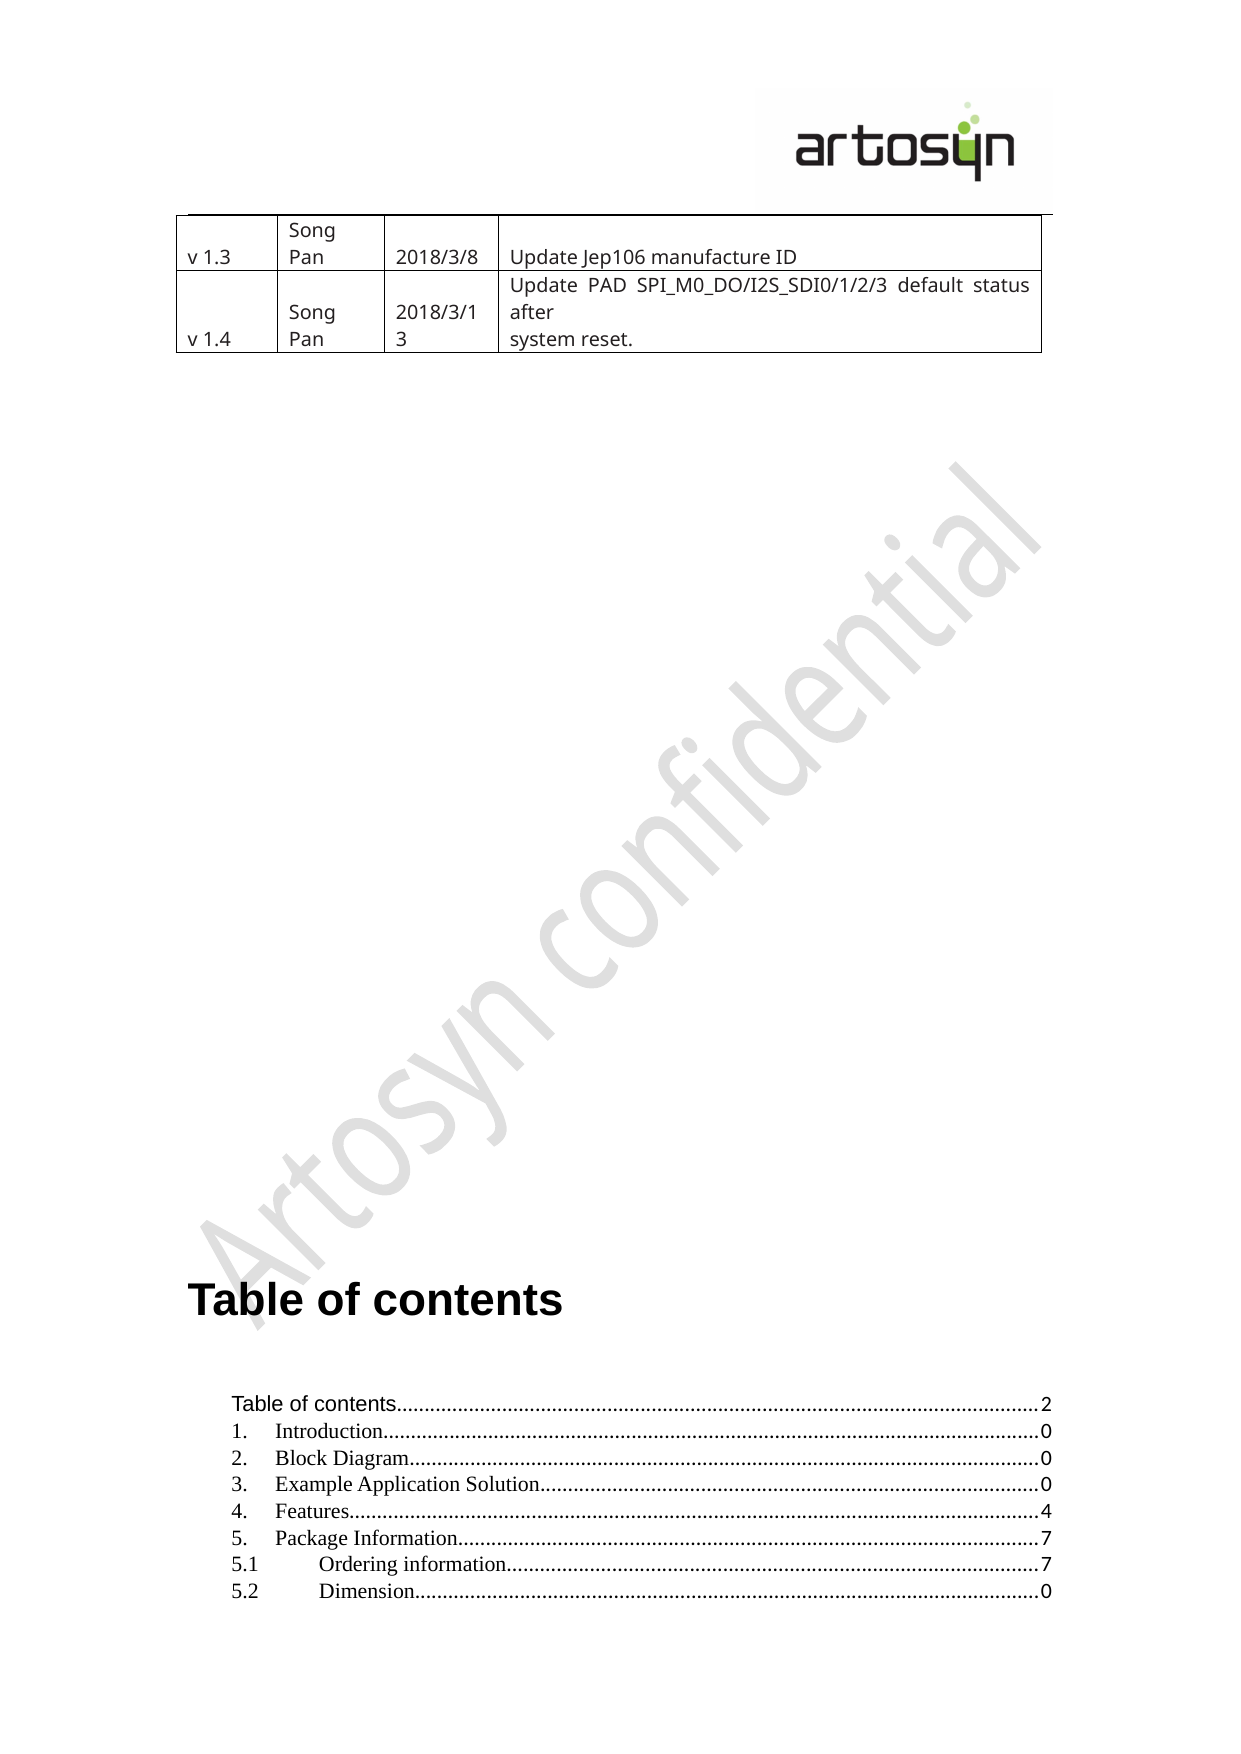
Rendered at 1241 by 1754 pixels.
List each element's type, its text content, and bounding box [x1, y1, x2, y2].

subtitle Table of contents [187, 1272, 1053, 1325]
text 2. Block Diagram 0 [231, 1444, 1053, 1470]
text Table of contents 2 [231, 1390, 1053, 1417]
text 5.2 Dimension 0 [231, 1577, 1053, 1604]
table_cell v 1.3 [177, 216, 277, 270]
picture [755, 88, 1053, 212]
text 5.1 Ordering information 7 [231, 1550, 1053, 1577]
table_cell 2018/3/13 [385, 271, 498, 352]
table_cell v 1.4 [177, 271, 277, 352]
table_cell Song Pan [278, 216, 384, 270]
table_cell Update Jep106 manufacture ID [499, 216, 1041, 270]
text 1. Introduction 0 [231, 1417, 1053, 1444]
text 5. Package Information 7 [231, 1524, 1053, 1550]
table_cell Song Pan [278, 271, 384, 352]
table_cell Update PAD SPI_M0_DO/I2S_SDI0/1/2/3 default status after system reset. [499, 271, 1041, 352]
text 3. Example Application Solution 0 [231, 1470, 1053, 1497]
text 4. Features 4 [231, 1497, 1053, 1524]
table_cell 2018/3/8 [385, 216, 498, 270]
